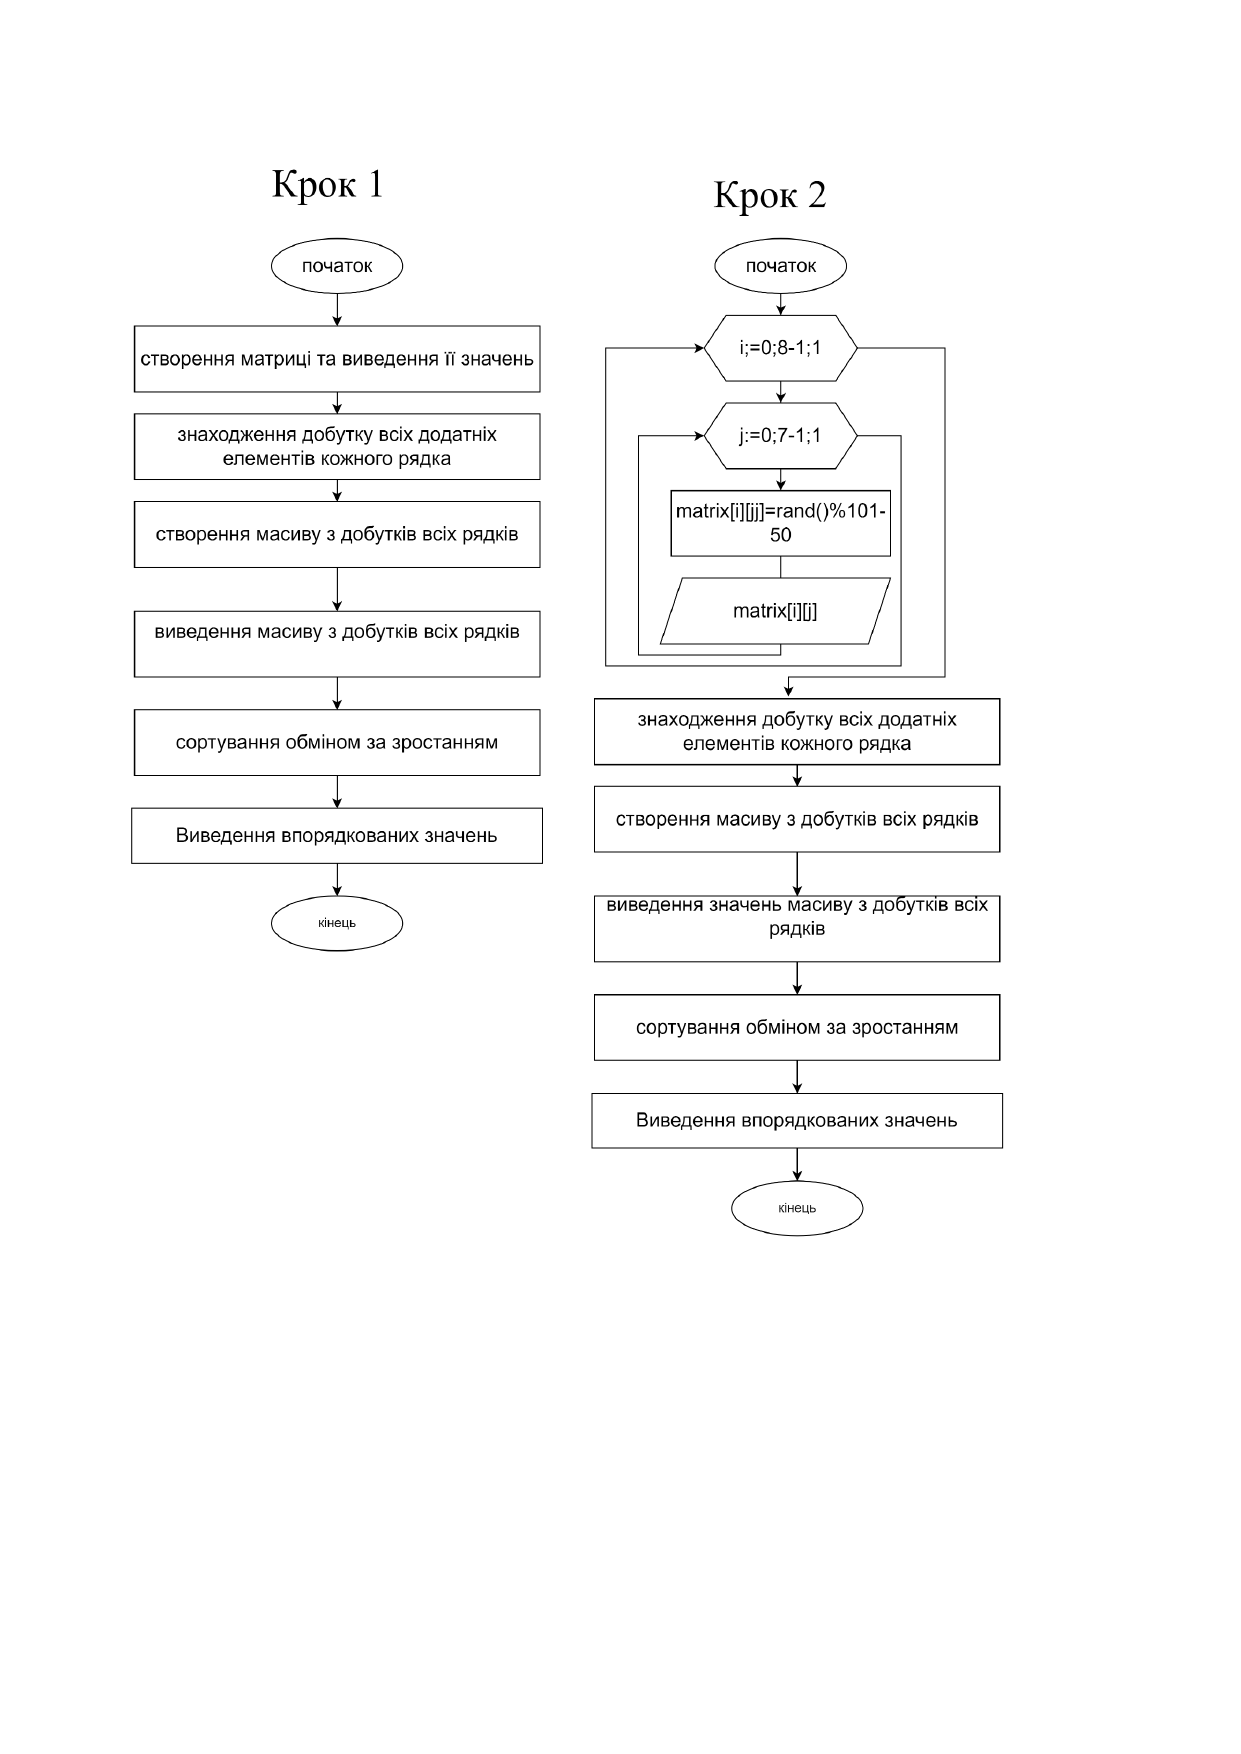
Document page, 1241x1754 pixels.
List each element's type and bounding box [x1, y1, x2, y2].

picture [120, 150, 1014, 1247]
